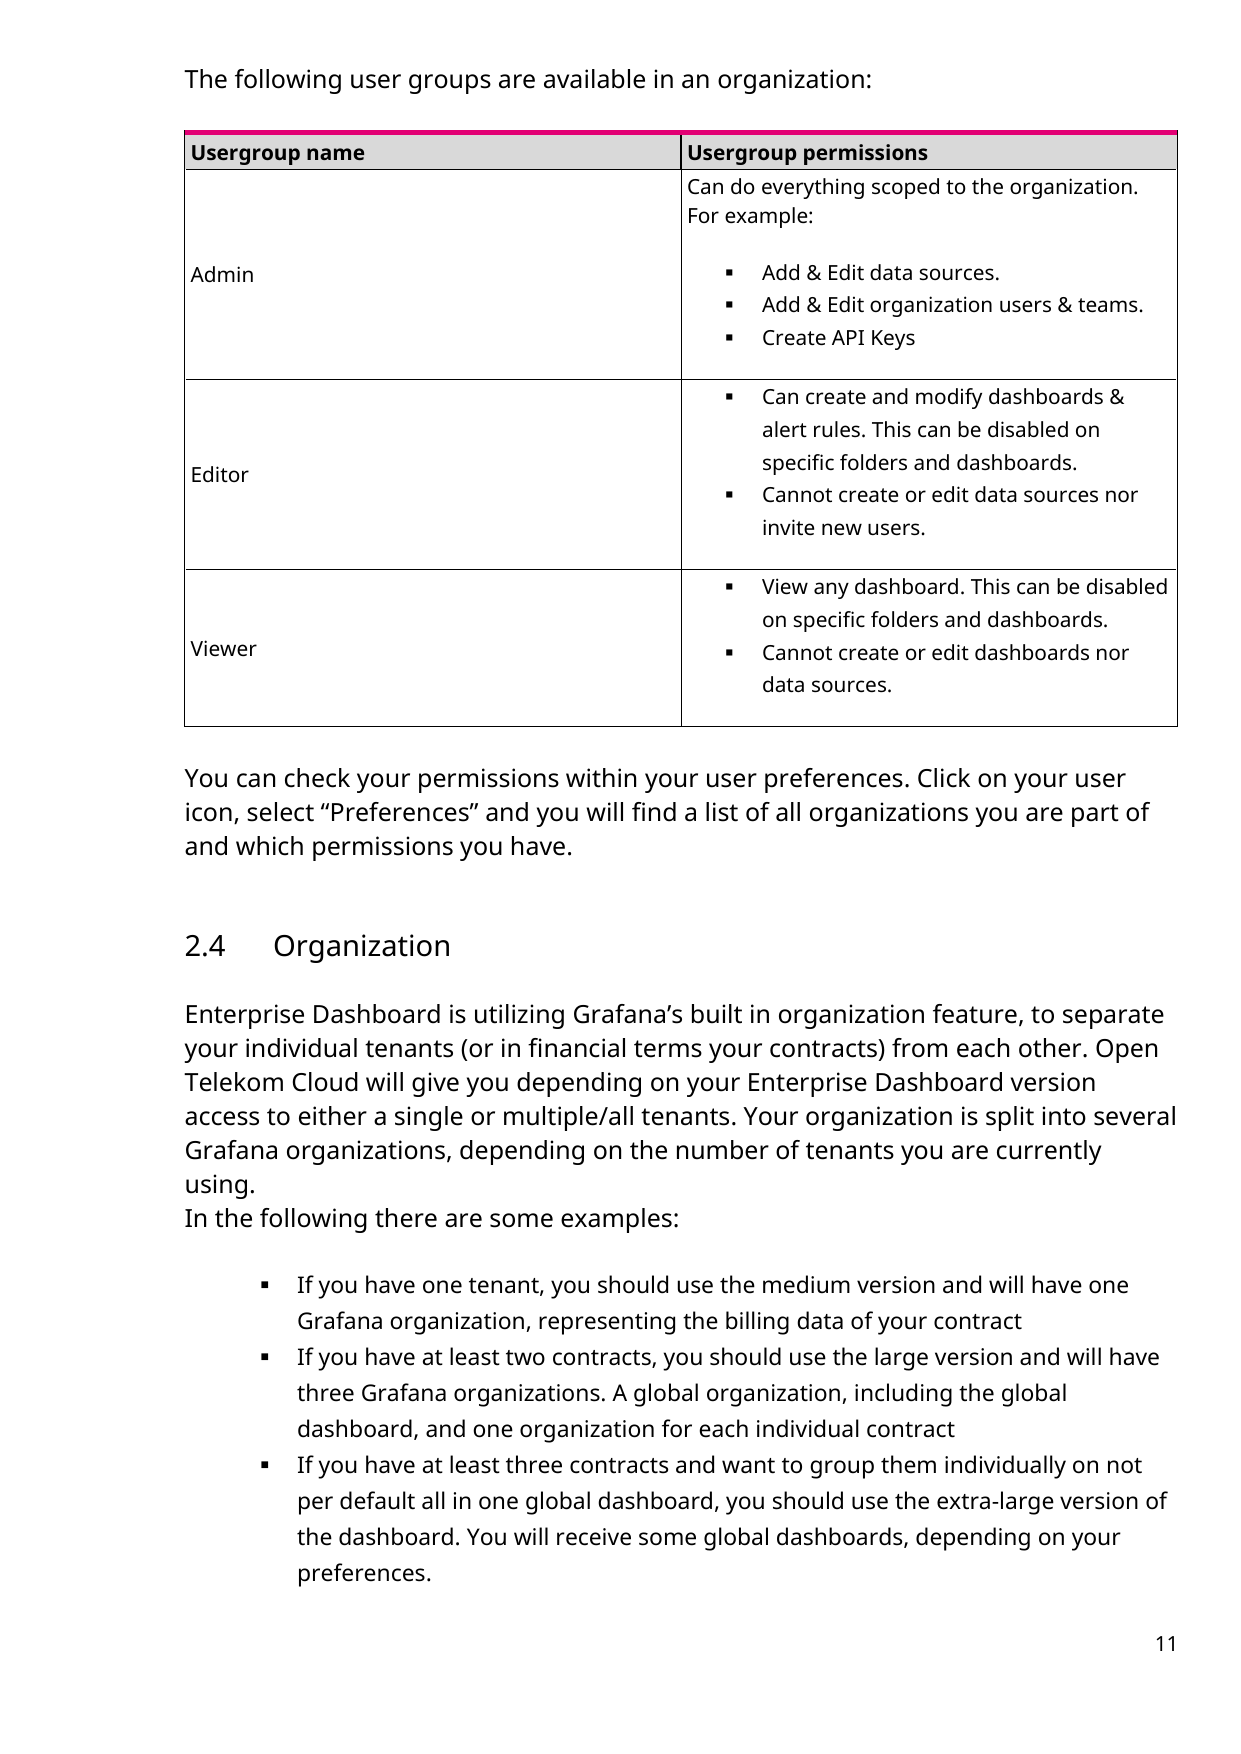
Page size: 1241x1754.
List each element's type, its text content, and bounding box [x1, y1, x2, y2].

table_cell View any dashboard. This can be disabled on specific folders and dashboards. Cannot create or edit dashboards nor data sources. [682, 569, 1177, 726]
text You can check your permissions within your user preferences. Click on your user icon, select “Preferences” and you will find a list of all organizations you are part of and which permissions you have. [184, 761, 1178, 863]
text In the following there are some examples: [184, 1201, 1178, 1235]
table_cell Can create and modify dashboards & alert rules. This can be disabled on specific folders and dashboards. Cannot create or edit data sources nor invite new users. [682, 379, 1177, 569]
table_header Usergroup name [185, 135, 680, 169]
table_cell Editor [185, 380, 681, 569]
list If you have one tenant, you should use the medium version and will have one Grafana organization, representing the billing data of your contract [259, 1269, 1178, 1336]
subtitle Organization [184, 926, 1178, 965]
table_cell Viewer [185, 570, 681, 726]
text The following user groups are available in an organization: [184, 62, 1178, 96]
table_header Usergroup permissions [682, 135, 1177, 169]
list If you have at least three contracts and want to group them individually on not per default all in one global dashboard, you should use the extra-large version of the dashboard. You will receive some global dashboards, depending on your preferences. [259, 1449, 1178, 1588]
table_cell Admin [185, 170, 681, 379]
text Enterprise Dashboard is utilizing Grafana’s built in organization feature, to separate your individual tenants (or in financial terms your contracts) from each other. Open Telekom Cloud will give you depending on your Enterprise Dashboard version access to either a single or multiple/all tenants. Your organization is split into several Grafana organizations, depending on the number of tenants you are currently using. [184, 996, 1178, 1201]
table_cell Can do everything scoped to the organization. For example: Add & Edit data sources. Add & Edit organization users & teams. Create API Keys [682, 169, 1177, 379]
list If you have at least two contracts, you should use the large version and will have three Grafana organizations. A global organization, including the global dashboard, and one organization for each individual contract [259, 1341, 1178, 1444]
